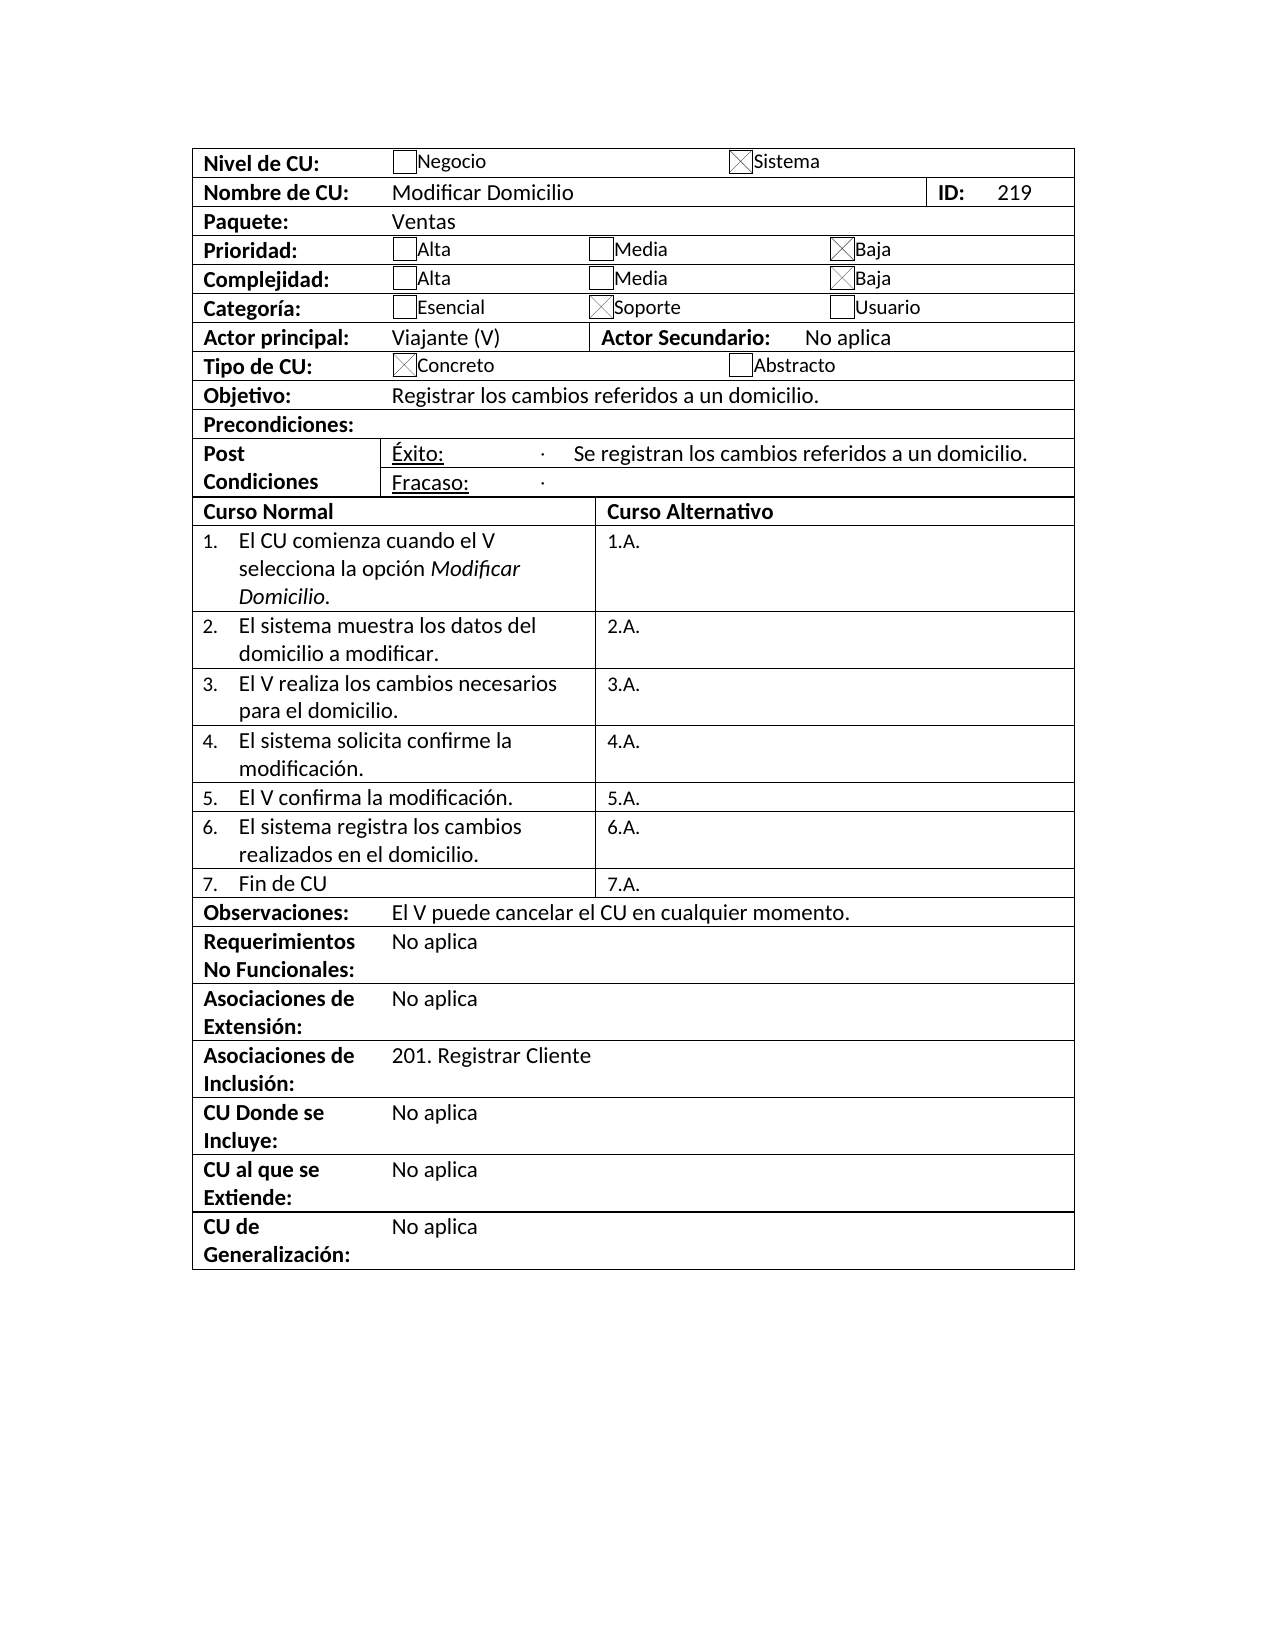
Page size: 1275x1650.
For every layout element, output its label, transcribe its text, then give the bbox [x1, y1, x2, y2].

table_cell 201. Registrar Cliente [380, 1041, 1074, 1097]
table_cell Post Condiciones [193, 439, 380, 496]
table_cell Soporte [577, 294, 818, 322]
table_cell Concreto [380, 352, 717, 380]
table_cell Asociaciones de Extensión: [193, 984, 380, 1040]
table_cell Abstracto [717, 352, 1074, 380]
table_cell [596, 669, 1074, 725]
table_cell Ventas [380, 207, 1074, 235]
table_cell El sistema solicita confirme la modificación. [193, 726, 595, 782]
table_cell El V confirma la modificación. [193, 783, 595, 811]
table_cell Alta [380, 265, 577, 293]
table_cell Fin de CU [193, 869, 595, 897]
table_cell Precondiciones: [193, 410, 380, 438]
table_cell Prioridad: [193, 236, 380, 264]
table_cell Objetivo: [193, 381, 380, 409]
table_cell [596, 812, 1074, 868]
table_cell [596, 612, 1074, 668]
table_cell Alta [380, 236, 577, 264]
table_cell Actor Secundario: [590, 323, 794, 351]
table_cell CU Donde se Incluye: [193, 1098, 380, 1154]
table_cell Usuario [818, 294, 1074, 322]
table_cell Complejidad: [193, 265, 380, 293]
table_cell Curso Alternativo [596, 498, 1074, 525]
table_header Negocio [380, 149, 717, 177]
table_cell Media [577, 265, 818, 293]
table_cell [596, 869, 1074, 897]
table_cell Se registran los cambios referidos a un domicilio. [487, 439, 1074, 467]
table_cell El V puede cancelar el CU en cualquier momento. [380, 898, 1074, 926]
table_cell [596, 726, 1074, 782]
table_cell Curso Normal [193, 498, 595, 525]
table_cell Éxito: [381, 439, 487, 467]
table_cell Categoría: [193, 294, 380, 322]
table_cell 219 [986, 178, 1074, 206]
table_cell Baja [818, 265, 1074, 293]
table_cell Asociaciones de Inclusión: [193, 1041, 380, 1097]
table_cell El CU comienza cuando el V selecciona la opción Modificar Domicilio. [193, 526, 595, 611]
table_cell Viajante (V) [380, 323, 589, 351]
table_cell Esencial [380, 294, 577, 322]
table_cell [596, 783, 1074, 811]
table_cell No aplica [794, 323, 1074, 351]
table_cell El V realiza los cambios necesarios para el domicilio. [193, 669, 595, 725]
table_cell No aplica [380, 1213, 1074, 1268]
table_cell Tipo de CU: [193, 352, 380, 380]
table_cell Nombre de CU: [193, 178, 380, 206]
table_cell No aplica [380, 984, 1074, 1040]
table_cell Requerimientos No Funcionales: [193, 927, 380, 983]
table_cell Fracaso: [381, 468, 487, 496]
table_cell Baja [818, 236, 1074, 264]
table_cell [380, 410, 1074, 438]
table_cell CU de Generalización: [193, 1213, 380, 1268]
table_cell Paquete: [193, 207, 380, 235]
table_cell CU al que se Extiende: [193, 1155, 380, 1211]
table_cell No aplica [380, 1155, 1074, 1211]
table_cell El sistema muestra los datos del domicilio a modificar. [193, 612, 595, 668]
table_header Sistema [717, 149, 1074, 177]
table_cell [487, 468, 1074, 496]
table_cell No aplica [380, 1098, 1074, 1154]
table_cell No aplica [380, 927, 1074, 983]
table_cell ID: [927, 178, 986, 206]
table_cell Media [577, 236, 818, 264]
table_cell Actor principal: [193, 323, 380, 351]
table_header Nivel de CU: [193, 149, 380, 177]
table_cell Modificar Domicilio [380, 178, 926, 206]
table_cell [596, 526, 1074, 611]
table_cell Observaciones: [193, 898, 380, 926]
table_cell El sistema registra los cambios realizados en el domicilio. [193, 812, 595, 868]
table_cell Registrar los cambios referidos a un domicilio. [380, 381, 1074, 409]
